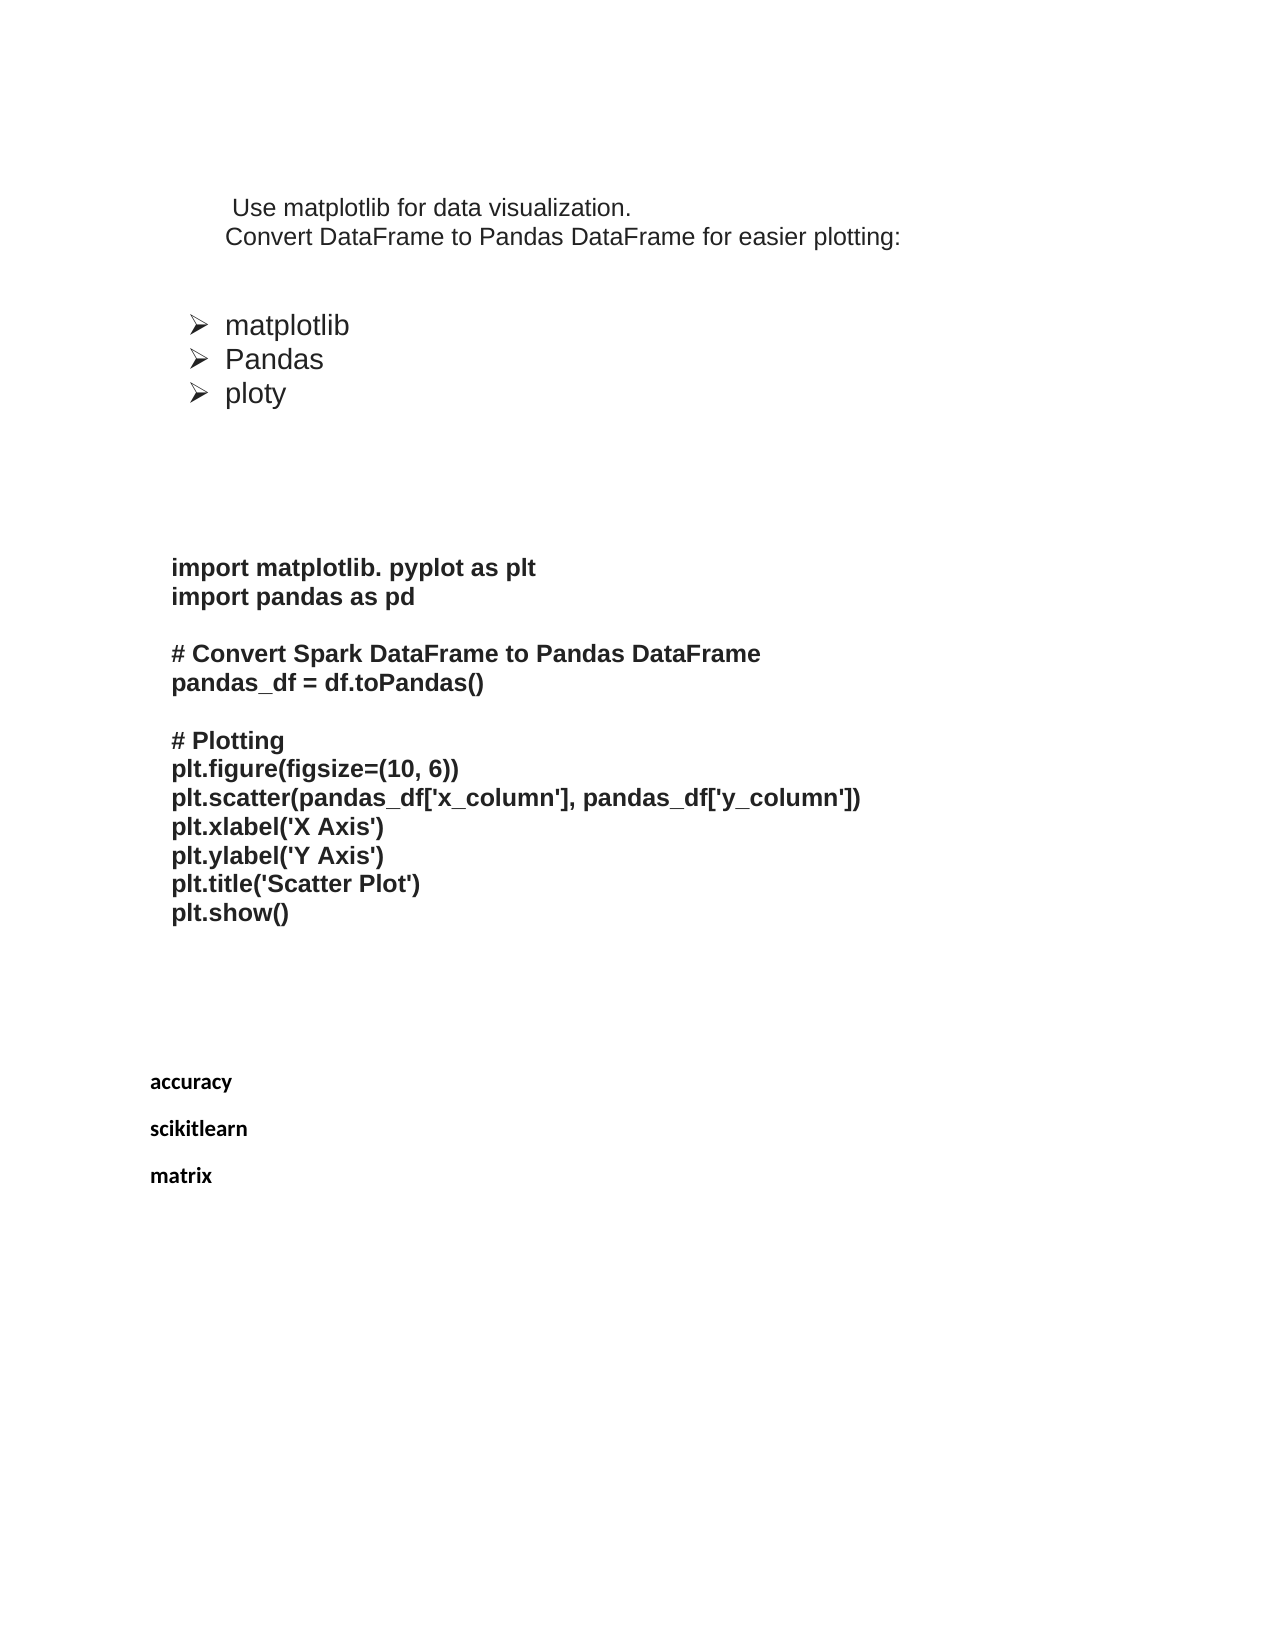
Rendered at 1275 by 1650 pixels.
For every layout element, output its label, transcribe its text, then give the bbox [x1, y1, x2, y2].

list ploty [187, 376, 1125, 409]
list Pandas [187, 342, 1125, 376]
text # Convert Spark DataFrame to Pandas DataFrame [150, 639, 1125, 668]
text plt.ylabel('Y Axis') [150, 841, 1125, 869]
text plt.title('Scatter Plot') [150, 869, 1125, 898]
text matrix [150, 1161, 1125, 1189]
text pandas_df = df.toPandas() [150, 668, 1125, 697]
text accuracy [150, 1067, 1125, 1096]
text Convert DataFrame to Pandas DataFrame for easier plotting: [150, 222, 1125, 251]
text plt.figure(figsize=(10, 6)) [150, 754, 1125, 783]
text plt.scatter(pandas_df['x_column'], pandas_df['y_column']) [150, 783, 1125, 812]
text plt.xlabel('X Axis') [150, 812, 1125, 841]
text plt.show() [150, 898, 1125, 927]
text # Plotting [150, 726, 1125, 754]
list matplotlib [187, 308, 1125, 342]
text scikitlearn [150, 1114, 1125, 1142]
text import pandas as pd [150, 582, 1125, 611]
text import matplotlib. pyplot as plt [150, 553, 1125, 582]
text Use matplotlib for data visualization. [150, 193, 1125, 222]
